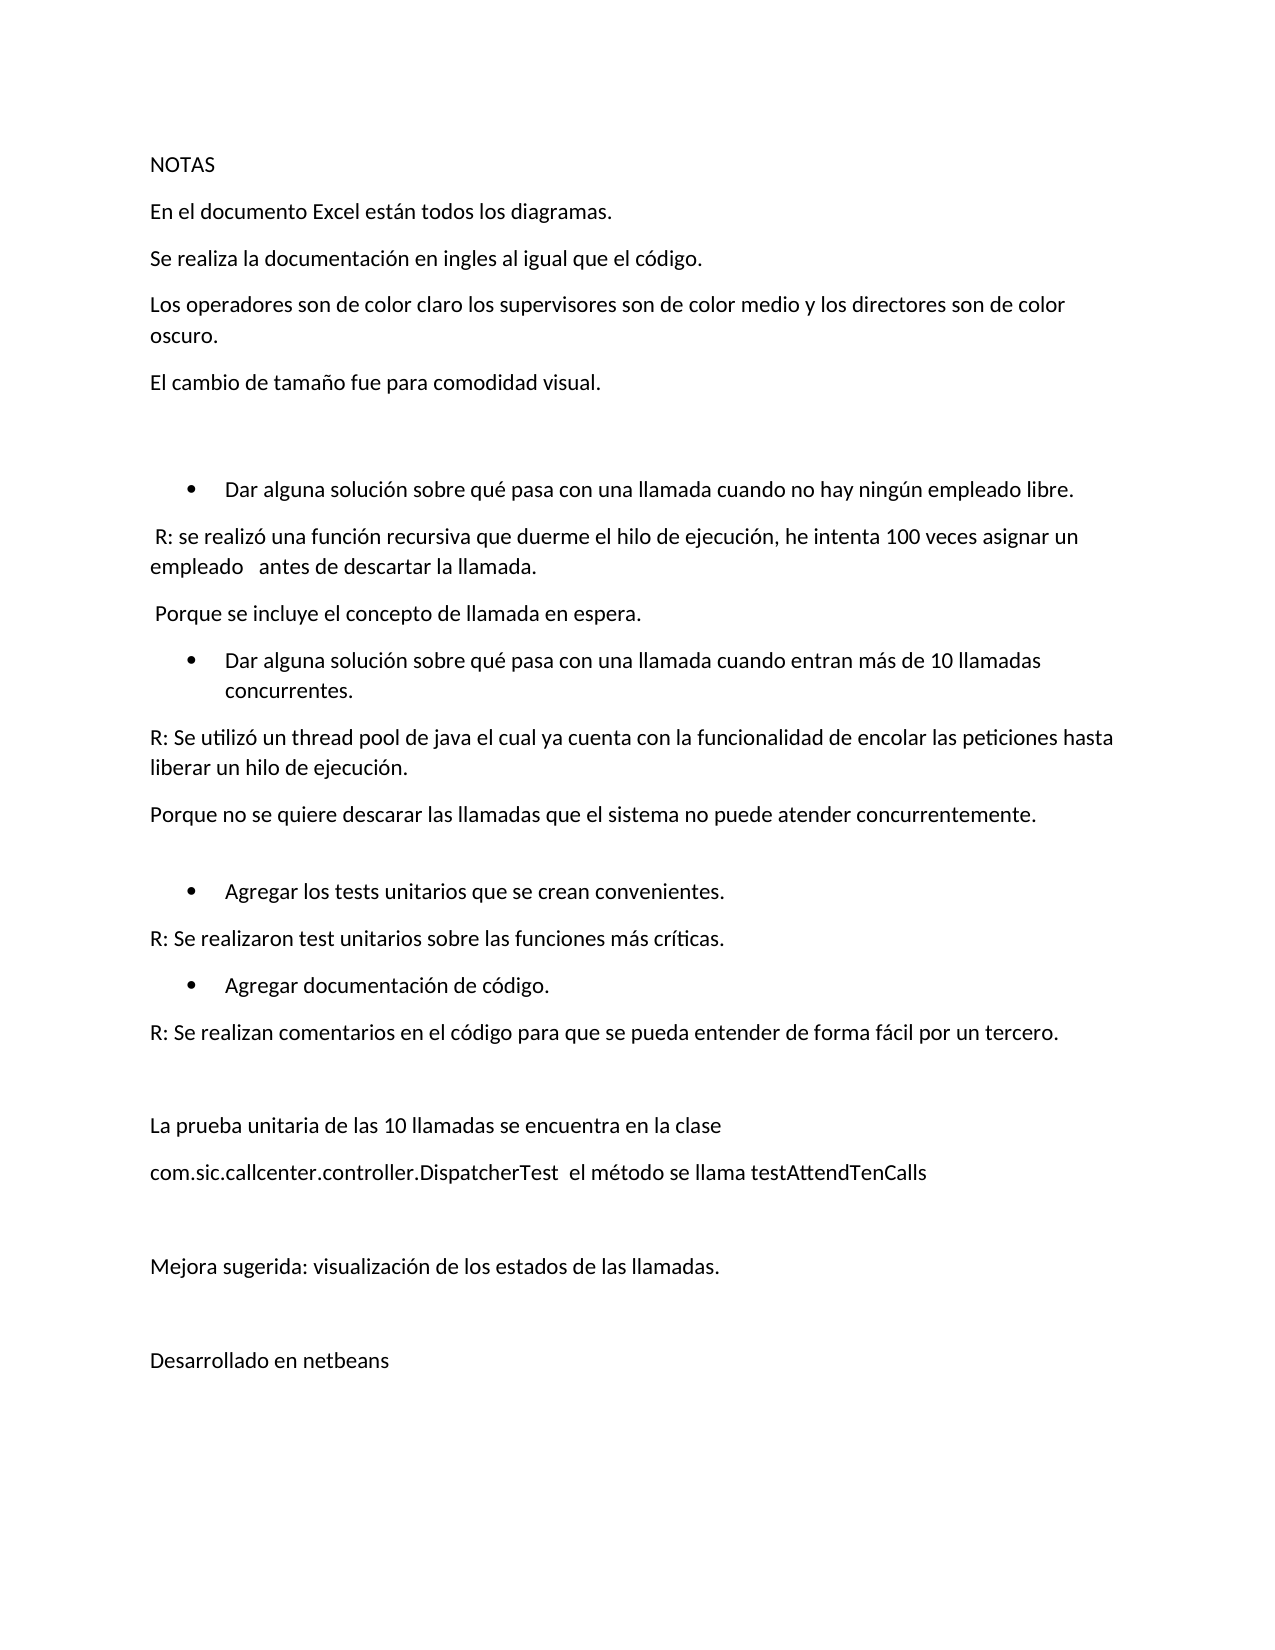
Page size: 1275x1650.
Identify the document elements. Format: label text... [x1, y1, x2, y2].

text com.sic.callcenter.controller.DispatcherTest el método se llama testAttendTenCalls [150, 1158, 1125, 1186]
text Porque se incluye el concepto de llamada en espera. [150, 599, 1125, 627]
text R: Se realizaron test unitarios sobre las funciones más críticas. [150, 924, 1125, 952]
text Se realiza la documentación en ingles al igual que el código. [150, 244, 1125, 272]
text El cambio de tamaño fue para comodidad visual. [150, 368, 1125, 396]
text La prueba unitaria de las 10 llamadas se encuentra en la clase [150, 1111, 1125, 1139]
text En el documento Excel están todos los diagramas. [150, 197, 1125, 225]
text Mejora sugerida: visualización de los estados de las llamadas. [150, 1252, 1125, 1280]
list Agregar documentación de código. [187, 971, 1125, 999]
text Desarrollado en netbeans [150, 1346, 1125, 1374]
text R: Se realizan comentarios en el código para que se pueda entender de forma fácil por un tercero. [150, 1018, 1125, 1046]
text NOTAS [150, 150, 1125, 178]
text Porque no se quiere descarar las llamadas que el sistema no puede atender concurrentemente. [150, 800, 1125, 828]
text R: Se utilizó un thread pool de java el cual ya cuenta con la funcionalidad de encolar las peticiones hasta liberar un hilo de ejecución. [150, 723, 1125, 781]
text Los operadores son de color claro los supervisores son de color medio y los directores son de color oscuro. [150, 291, 1125, 349]
list Dar alguna solución sobre qué pasa con una llamada cuando entran más de 10 llamadas concurrentes. [187, 646, 1125, 704]
list Agregar los tests unitarios que se crean convenientes. [187, 877, 1125, 905]
text R: se realizó una función recursiva que duerme el hilo de ejecución, he intenta 100 veces asignar un empleado antes de descartar la llamada. [150, 522, 1125, 580]
list Dar alguna solución sobre qué pasa con una llamada cuando no hay ningún empleado libre. [187, 475, 1125, 503]
